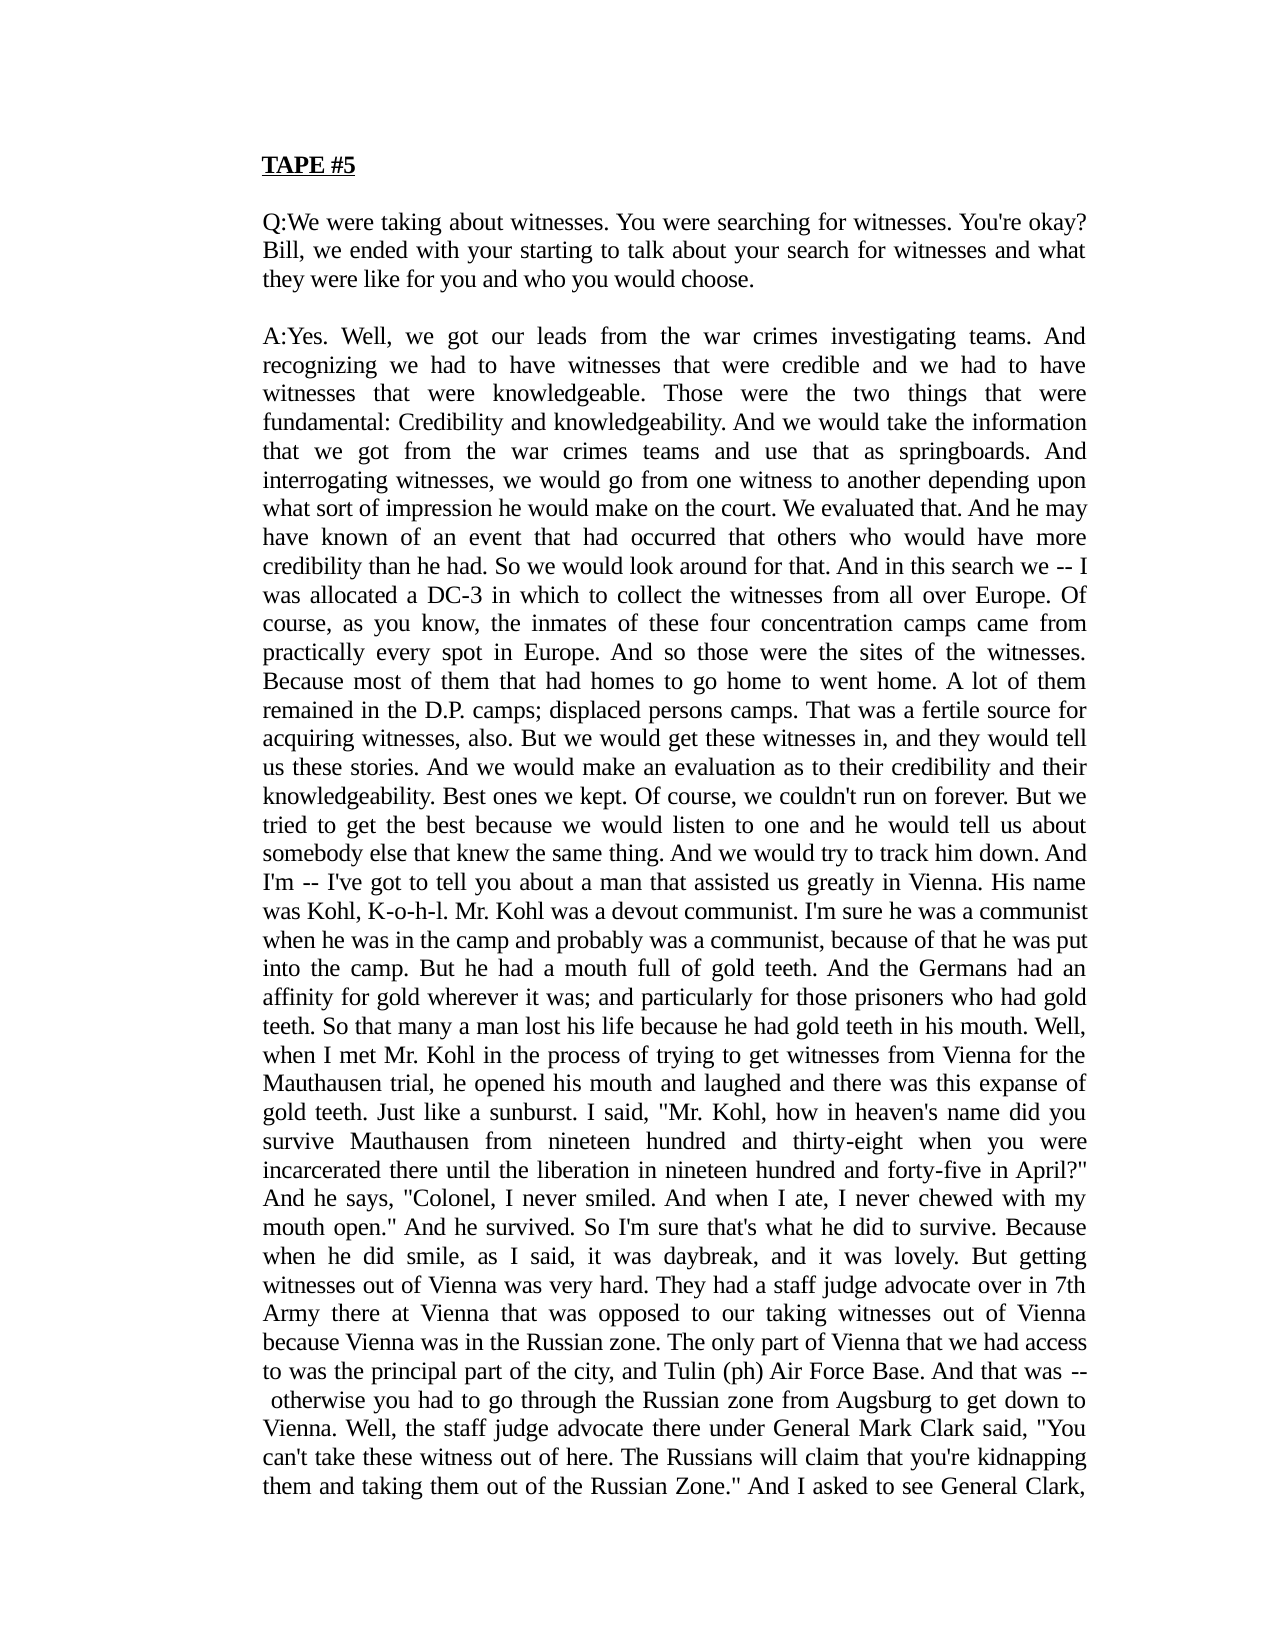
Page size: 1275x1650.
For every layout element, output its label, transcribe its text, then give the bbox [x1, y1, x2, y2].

text TAPE #5 [187, 150, 1087, 179]
text Q:We were taking about witnesses. You were searching for witnesses. You're okay? Bill, we ended with your starting to talk about your search for witnesses and what they were like for you and who you would choose. [262, 207, 1087, 294]
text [262, 322, 1087, 1472]
